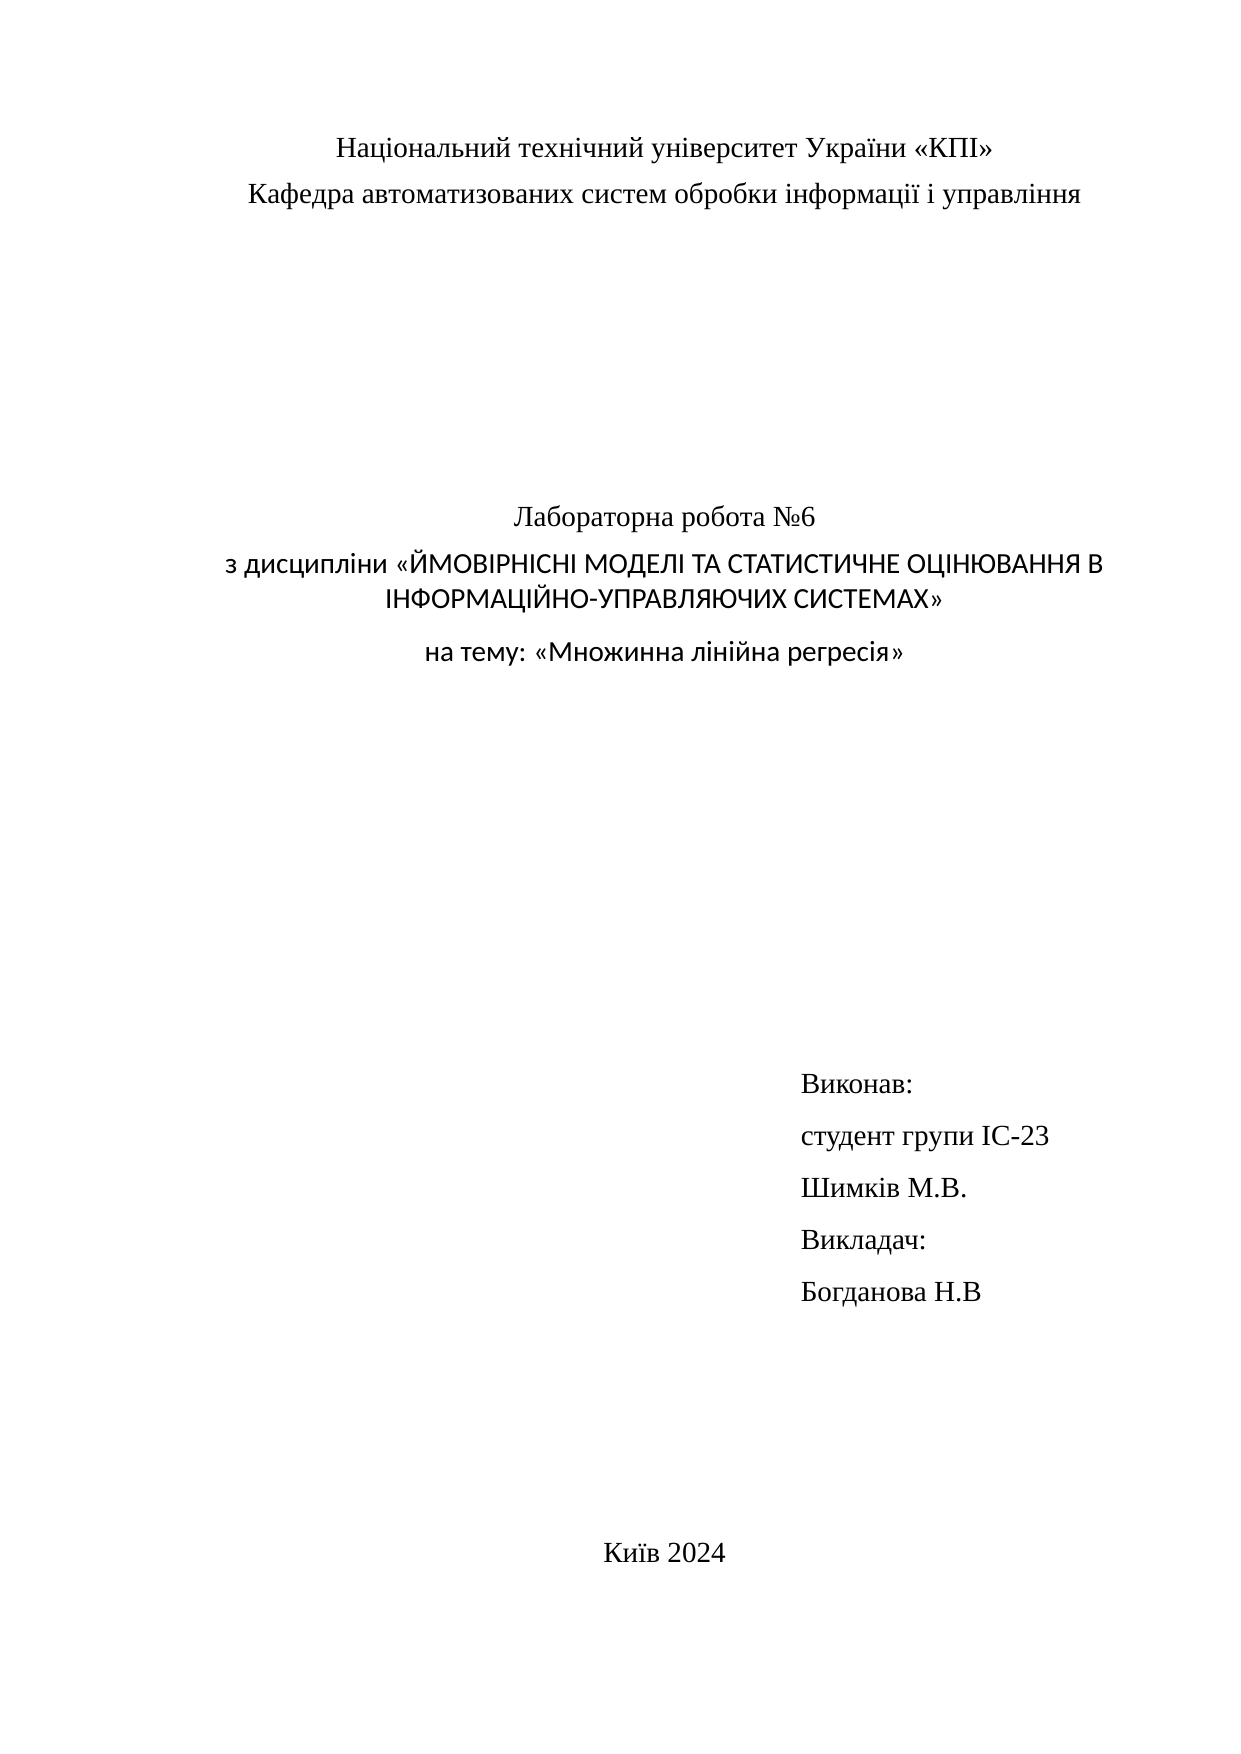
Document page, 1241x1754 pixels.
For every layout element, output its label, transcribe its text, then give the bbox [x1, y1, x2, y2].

text Викладач: [177, 1222, 1152, 1256]
text на тему: «Множинна лінійна регресія» [177, 633, 1152, 668]
text Київ 2024 [177, 1536, 1152, 1569]
text Виконав: [177, 1066, 1152, 1099]
text Кафедра автоматизованих систем обробки інформації і управління [177, 177, 1152, 210]
text студент групи ІС-23 [177, 1118, 1152, 1152]
text Національний технічний університет України «КПІ» [177, 131, 1152, 164]
text Шимків М.В. [177, 1170, 1152, 1204]
text з дисципліни «ЙМОВІРНІСНІ МОДЕЛІ ТА СТАТИСТИЧНЕ ОЦІНЮВАННЯ В ІНФОРМАЦІЙНО-УПРАВЛЯЮЧИХ СИСТЕМАХ» [177, 545, 1152, 616]
text Богданова Н.В [177, 1274, 1152, 1308]
text Лабораторна робота №6 [177, 499, 1152, 532]
